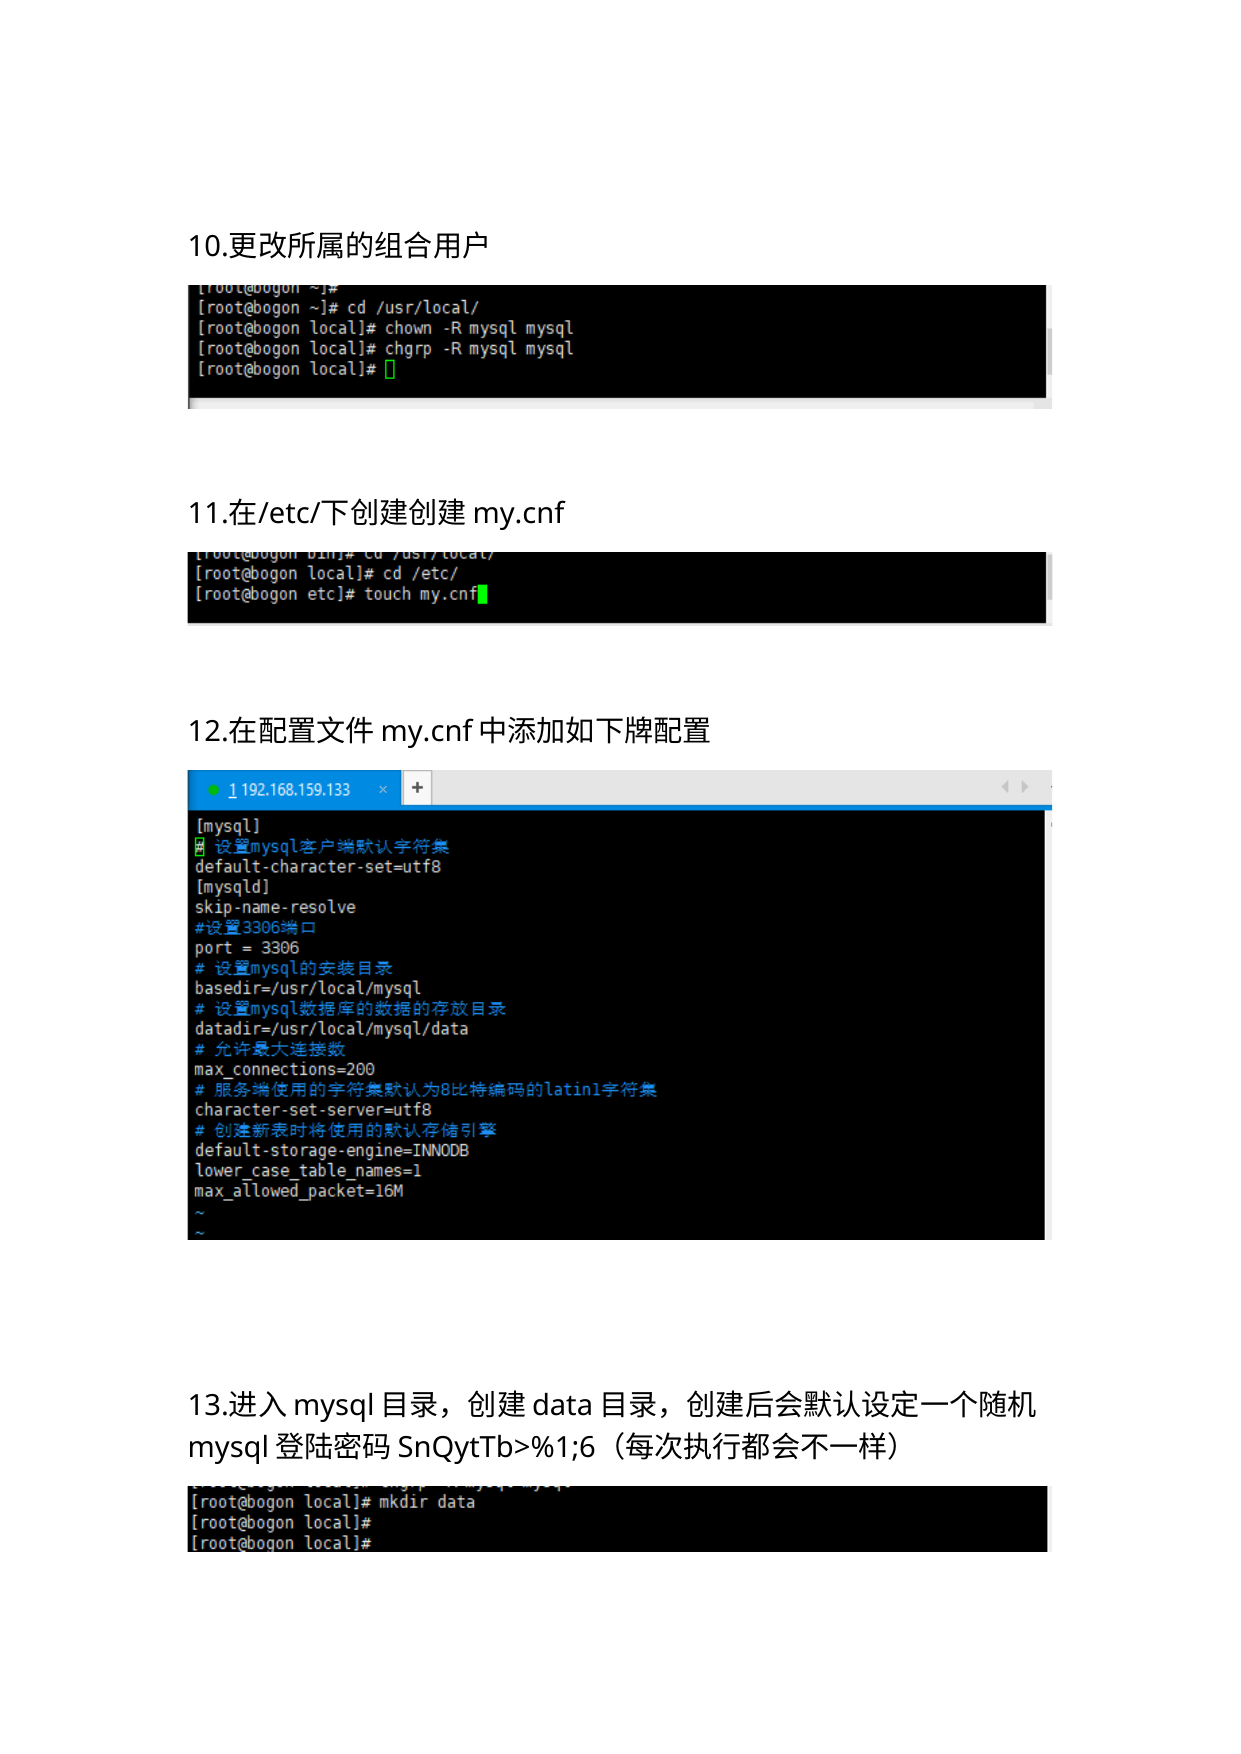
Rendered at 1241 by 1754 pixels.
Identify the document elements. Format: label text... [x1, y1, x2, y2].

picture [187, 770, 1053, 1240]
list 10.更改所属的组合用户 [187, 222, 1053, 265]
list 11.在/etc/下创建创建my.cnf [187, 490, 1053, 532]
picture [187, 1486, 1053, 1552]
picture [187, 285, 1053, 409]
list 13.进入mysql目录，创建data目录，创建后会默认设定一个随机mysql登陆密码SnQytTb>%1;6（每次执行都会不一样） [187, 1381, 1053, 1466]
list 12.在配置文件my.cnf中添加如下牌配置 [187, 707, 1053, 750]
picture [187, 552, 1053, 626]
